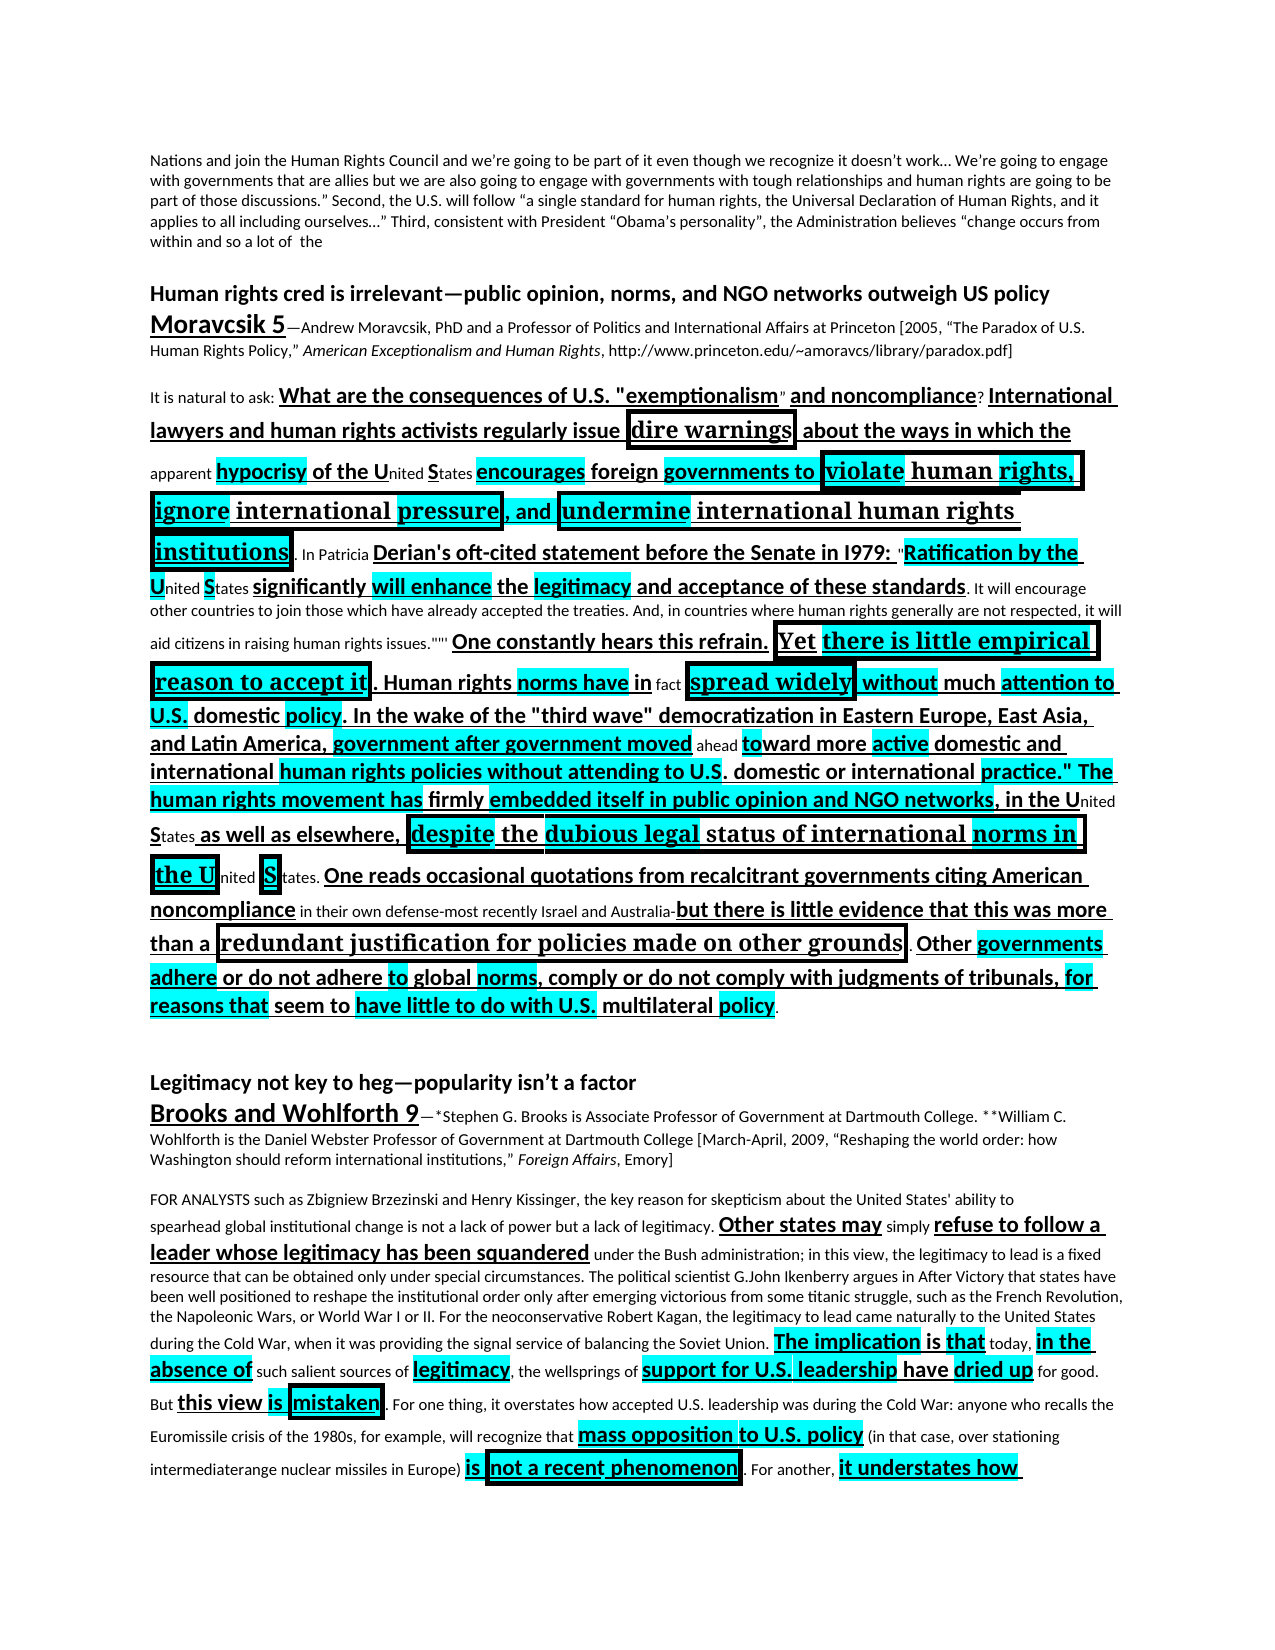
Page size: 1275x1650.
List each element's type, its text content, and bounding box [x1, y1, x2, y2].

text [150, 1190, 1125, 1486]
text Brooks and Wohlforth 9—*Stephen G. Brooks is Associate Professor of Government at Dartmouth College. **William C. Wohlforth is the Daniel Webster Professor of Government at Dartmouth College [March-April, 2009, “Reshaping the world order: how Washington should reform international institutions,” Foreign Affairs, Emory] [150, 1096, 1125, 1169]
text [150, 150, 1125, 252]
text Moravcsik 5—Andrew Moravcsik, PhD and a Professor of Politics and International Affairs at Princeton [2005, “The Paradox of U.S. Human Rights Policy,” American Exceptionalism and Human Rights, http://www.princeton.edu/~amoravcs/library/paradox.pdf] [150, 308, 1125, 361]
text Legitimacy not key to heg—popularity isn’t a factor [150, 1068, 1125, 1096]
text It is natural to ask: What are the consequences of U.S. "exemptionalism” and noncompliance? International lawyers and human rights activists regularly issue dire warnings about the ways in which the apparent hypocrisy of the United States encourages foreign governments to violate human rights, ignore international pressure, and undermine international human rights institutions. In Patricia Derian's oft-cited statement before the Senate in I979: "Ratification by the United States significantly will enhance the legitimacy and acceptance of these standards. It will encourage other countries to join those which have already accepted the treaties. And, in countries where human rights generally are not respected, it will aid citizens in raising human rights issues.""' One constantly hears this refrain. Yet there is little empirical reason to accept it. Human rights norms have in fact spread widely without much attention to U.S. domestic policy. In the wake of the "third wave" democratization in Eastern Europe, East Asia, and Latin America, government after government moved ahead toward more active domestic and international human rights policies without attending to U.S. domestic or international practice." The human rights movement has firmly embedded itself in public opinion and NGO networks, in the United States as well as elsewhere, despite the dubious legal status of international norms in the United States. One reads occasional quotations from recalcitrant governments citing American noncompliance in their own defense-most recently Israel and Australia-but there is little evidence that this was more than a redundant justification for policies made on other grounds. Other governments adhere or do not adhere to global norms, comply or do not comply with judgments of tribunals, for reasons that seem to have little to do with U.S. multilateral policy. [150, 381, 1125, 1019]
text Human rights cred is irrelevant—public opinion, norms, and NGO networks outweigh US policy [150, 279, 1125, 308]
